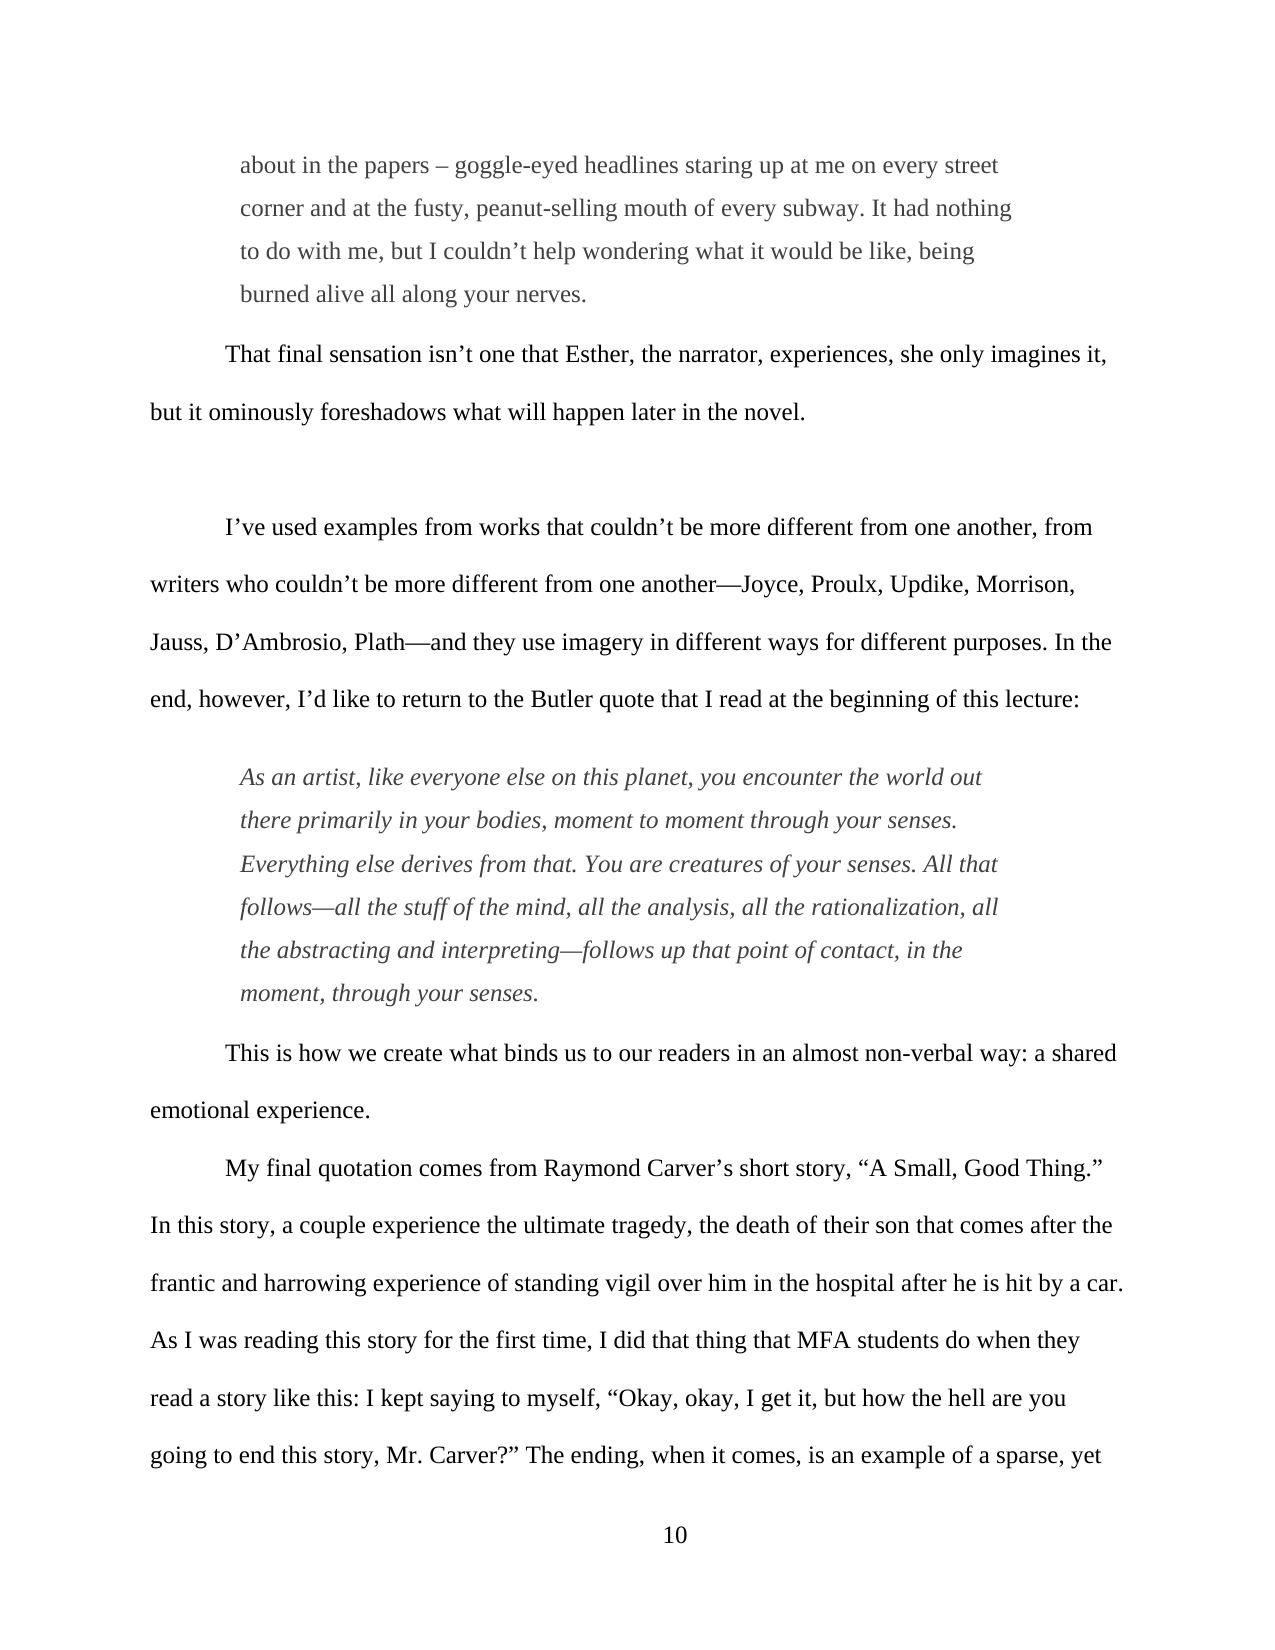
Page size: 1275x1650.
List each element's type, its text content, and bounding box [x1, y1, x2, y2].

text This is how we create what binds us to our readers in an almost non-verbal way: a shared emotional experience. [150, 1038, 1125, 1124]
text I’ve used examples from works that couldn’t be more different from one another, from writers who couldn’t be more different from one another—Joyce, Proulx, Updike, Morrison, Jauss, D’Ambrosio, Plath—and they use imagery in different ways for different purposes. In the end, however, I’d like to return to the Butler quote that I read at the beginning of this lecture: [150, 512, 1125, 713]
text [150, 1153, 1125, 1469]
text As an artist, like everyone else on this planet, you encounter the world out there primarily in your bodies, moment to moment through your senses. Everything else derives from that. You are creatures of your senses. All that follows—all the stuff of the mind, all the analysis, all the rationalization, all the abstracting and interpreting—follows up that point of contact, in the moment, through your senses. [240, 762, 1035, 1007]
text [240, 150, 1035, 308]
text That final sensation isn’t one that Esther, the narrator, experiences, she only imagines it, but it ominously foreshadows what will happen later in the novel. [150, 339, 1125, 425]
